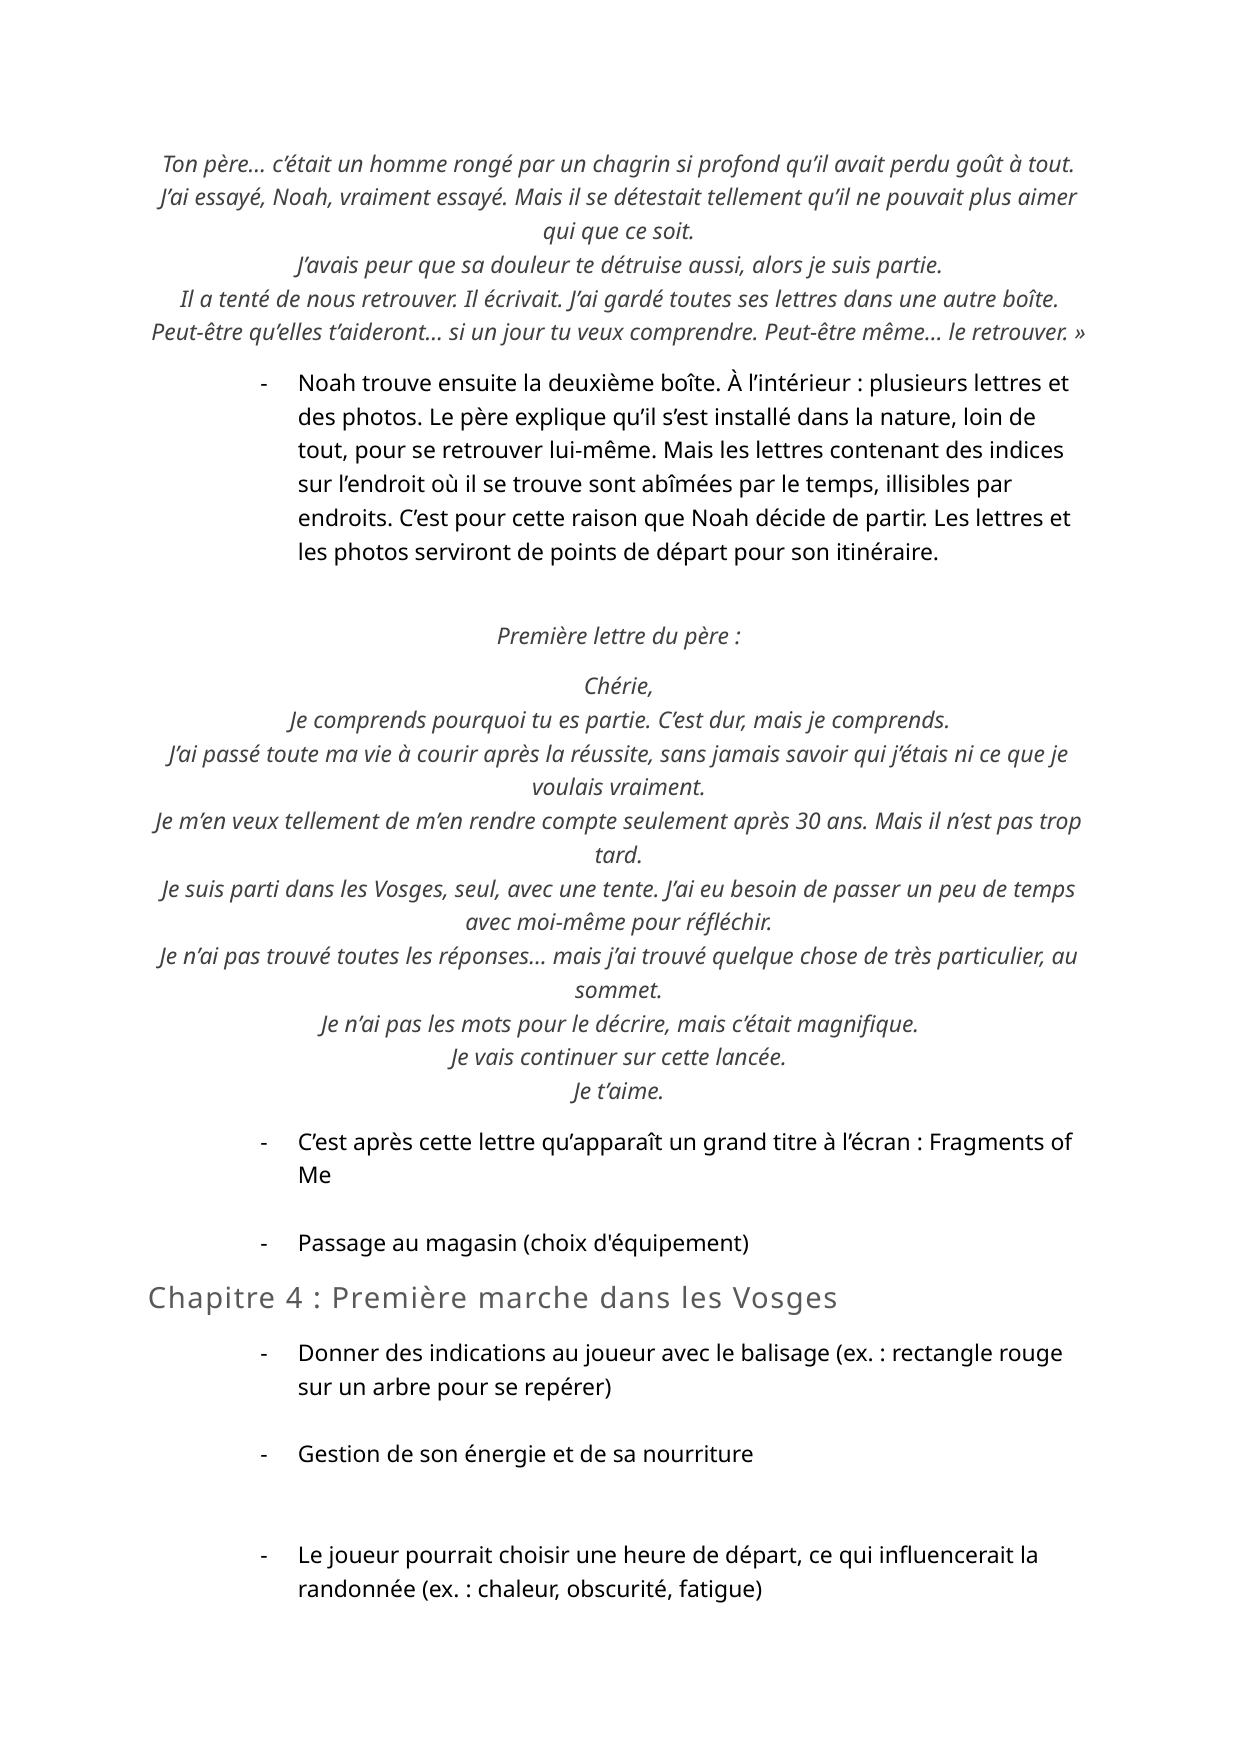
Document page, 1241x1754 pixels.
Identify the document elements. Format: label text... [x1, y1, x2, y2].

list Passage au magasin (choix d'équipement) [260, 1227, 1093, 1258]
list Gestion de son énergie et de sa nourriture [260, 1438, 1093, 1469]
list Donner des indications au joueur avec le balisage (ex. : rectangle rouge sur un arbre pour se repérer) [260, 1337, 1093, 1402]
list C’est après cette lettre qu’apparaît un grand titre à l’écran : Fragments of Me [260, 1126, 1093, 1191]
list Le joueur pourrait choisir une heure de départ, ce qui influencerait la randonnée (ex. : chaleur, obscurité, fatigue) [260, 1539, 1093, 1604]
text Première lettre du père : [148, 620, 1093, 651]
list Noah trouve ensuite la deuxième boîte. À l’intérieur : plusieurs lettres et des photos. Le père explique qu’il s’est installé dans la nature, loin de tout, pour se retrouver lui-même. Mais les lettres contenant des indices sur l’endroit où il se trouve sont abîmées par le temps, illisibles par endroits. C’est pour cette raison que Noah décide de partir. Les lettres et les photos serviront de points de départ pour son itinéraire. [260, 367, 1093, 567]
text Chérie, Je comprends pourquoi tu es partie. C’est dur, mais je comprends. J’ai passé toute ma vie à courir après la réussite, sans jamais savoir qui j’étais ni ce que je voulais vraiment. Je m’en veux tellement de m’en rendre compte seulement après 30 ans. Mais il n’est pas trop tard. Je suis parti dans les Vosges, seul, avec une tente. J’ai eu besoin de passer un peu de temps avec moi-même pour réfléchir. Je n’ai pas trouvé toutes les réponses… mais j’ai trouvé quelque chose de très particulier, au sommet. Je n’ai pas les mots pour le décrire, mais c’était magnifique. Je vais continuer sur cette lancée. Je t’aime. [148, 670, 1093, 1106]
subtitle Chapitre 4 : Première marche dans les Vosges [148, 1277, 1093, 1317]
